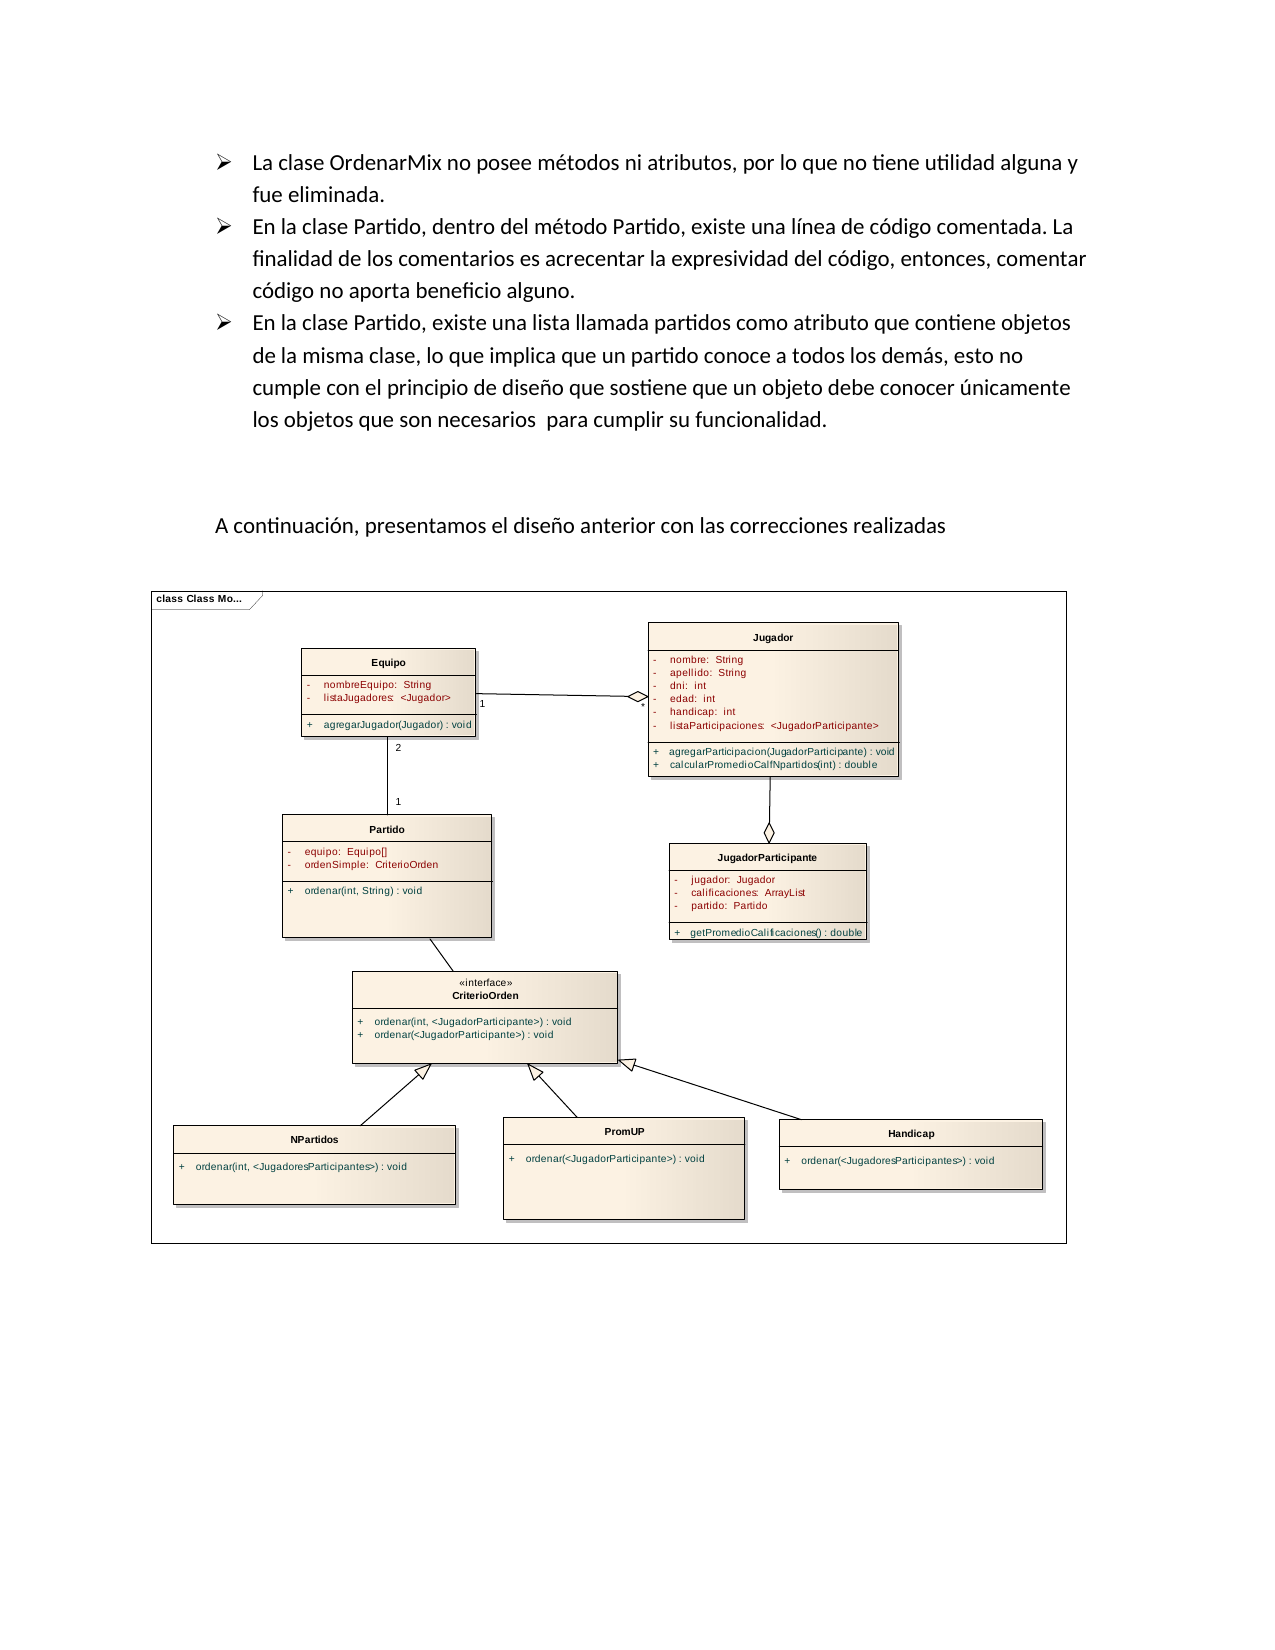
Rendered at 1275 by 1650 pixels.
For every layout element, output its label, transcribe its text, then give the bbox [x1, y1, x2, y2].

text A continuación, presentamos el diseño anterior con las correcciones realizadas [215, 511, 1098, 539]
list La clase OrdenarMix no posee métodos ni atributos, por lo que no tiene utilidad alguna y fue eliminada. [215, 148, 1098, 208]
list En la clase Partido, dentro del método Partido, existe una línea de código comentada. La finalidad de los comentarios es acrecentar la expresividad del código, entonces, comentar código no aporta beneficio alguno. [215, 212, 1098, 304]
list En la clase Partido, existe una lista llamada partidos como atributo que contiene objetos de la misma clase, lo que implica que un partido conoce a todos los demás, esto no cumple con el principio de diseño que sostiene que un objeto debe conocer únicamente los objetos que son necesarios para cumplir su funcionalidad. [215, 308, 1098, 433]
